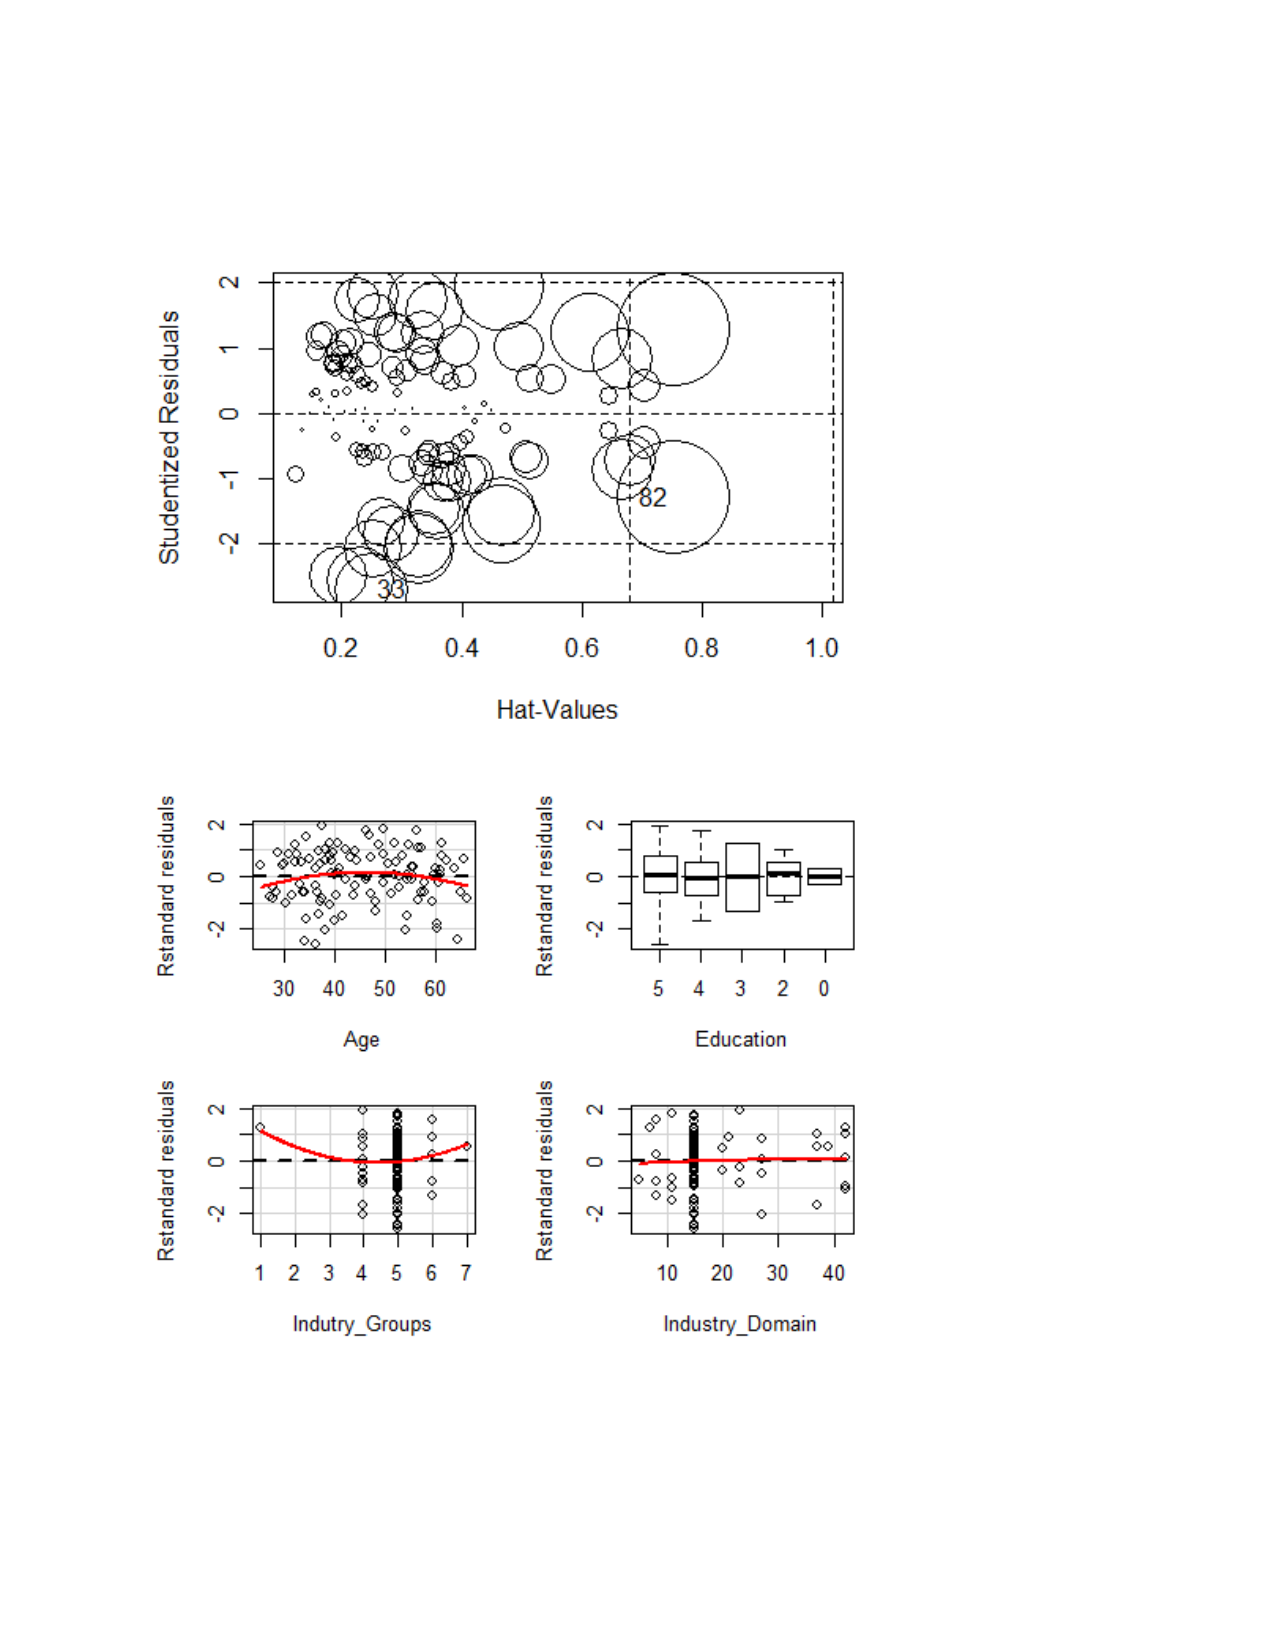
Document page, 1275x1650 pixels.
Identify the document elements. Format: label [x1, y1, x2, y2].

picture [150, 150, 907, 1363]
